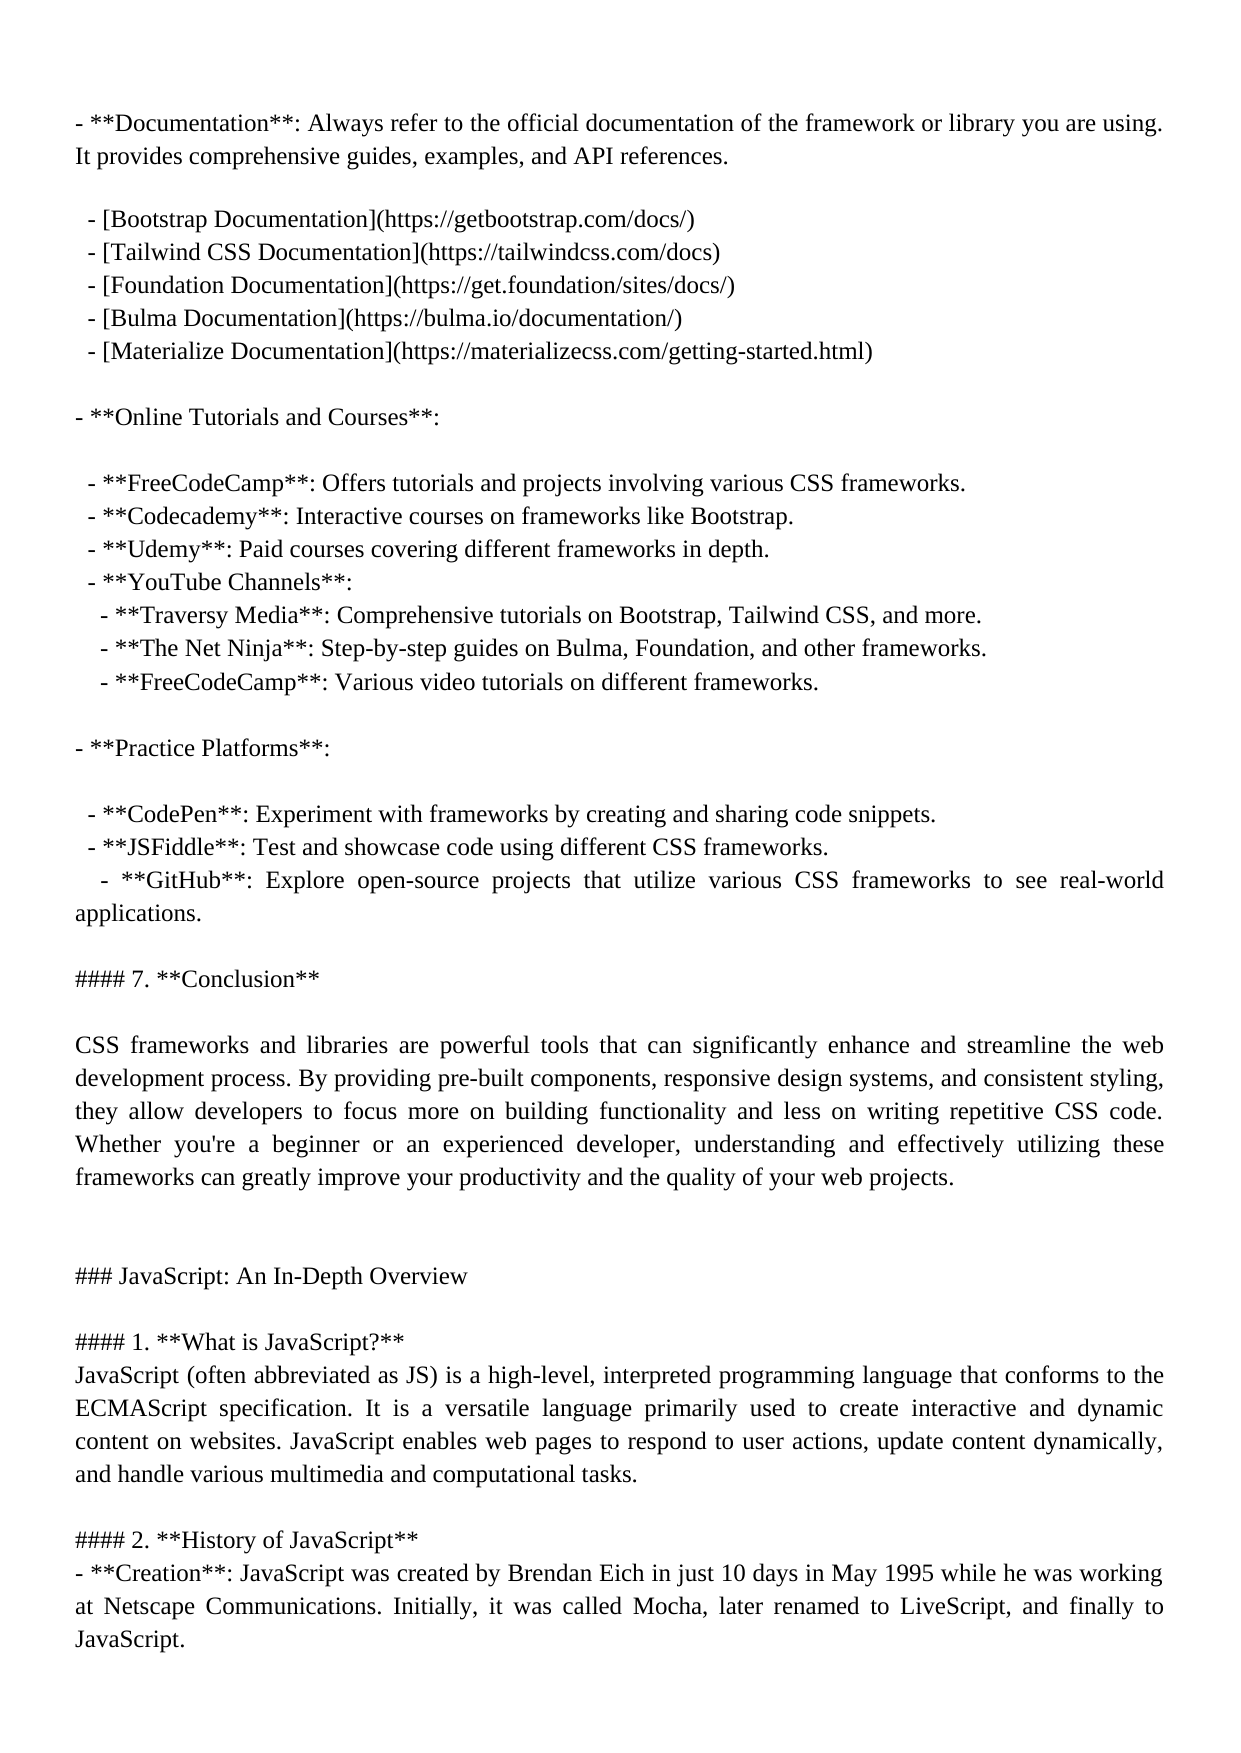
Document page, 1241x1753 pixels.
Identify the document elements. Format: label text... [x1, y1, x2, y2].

text - **Udemy**: Paid courses covering different frameworks in depth. [75, 534, 1165, 563]
text - **CodePen**: Experiment with frameworks by creating and sharing code snippets. [75, 799, 1165, 827]
text #### 2. **History of JavaScript** [75, 1525, 1165, 1554]
text - **Traversy Media**: Comprehensive tutorials on Bootstrap, Tailwind CSS, and more. [75, 601, 1165, 629]
text - [Materialize Documentation](https://materializecss.com/getting-started.html) [75, 336, 1165, 365]
text ### JavaScript: An In-Depth Overview [75, 1261, 1165, 1290]
text - [Bootstrap Documentation](https://getbootstrap.com/docs/) [75, 204, 1165, 233]
text - **Documentation**: Always refer to the official documentation of the framework or library you are using. It provides comprehensive guides, examples, and API references. [75, 108, 1165, 170]
text - **Online Tutorials and Courses**: [75, 402, 1165, 431]
text CSS frameworks and libraries are powerful tools that can significantly enhance and streamline the web development process. By providing pre-built components, responsive design systems, and consistent styling, they allow developers to focus more on building functionality and less on writing repetitive CSS code. Whether you're a beginner or an experienced developer, understanding and effectively utilizing these frameworks can greatly improve your productivity and the quality of your web projects. [75, 1030, 1165, 1191]
text - [Tailwind CSS Documentation](https://tailwindcss.com/docs) [75, 237, 1165, 266]
text JavaScript (often abbreviated as JS) is a high-level, interpreted programming language that conforms to the ECMAScript specification. It is a versatile language primarily used to create interactive and dynamic content on websites. JavaScript enables web pages to respond to user actions, update content dynamically, and handle various multimedia and computational tasks. [75, 1360, 1165, 1488]
text - [Foundation Documentation](https://get.foundation/sites/docs/) [75, 270, 1165, 299]
text - [Bulma Documentation](https://bulma.io/documentation/) [75, 303, 1165, 332]
text - **YouTube Channels**: [75, 567, 1165, 596]
text #### 7. **Conclusion** [75, 964, 1165, 992]
text - **JSFiddle**: Test and showcase code using different CSS frameworks. [75, 832, 1165, 860]
text - **Practice Platforms**: [75, 733, 1165, 761]
text - **FreeCodeCamp**: Various video tutorials on different frameworks. [75, 667, 1165, 695]
text - **Codecademy**: Interactive courses on frameworks like Bootstrap. [75, 501, 1165, 530]
text - **Creation**: JavaScript was created by Brendan Eich in just 10 days in May 1995 while he was working at Netscape Communications. Initially, it was called Mocha, later renamed to LiveScript, and finally to JavaScript. [75, 1558, 1165, 1653]
text - **The Net Ninja**: Step-by-step guides on Bulma, Foundation, and other frameworks. [75, 633, 1165, 662]
text - **FreeCodeCamp**: Offers tutorials and projects involving various CSS frameworks. [75, 468, 1165, 497]
text #### 1. **What is JavaScript?** [75, 1327, 1165, 1356]
text - **GitHub**: Explore open-source projects that utilize various CSS frameworks to see real-world applications. [75, 865, 1165, 926]
